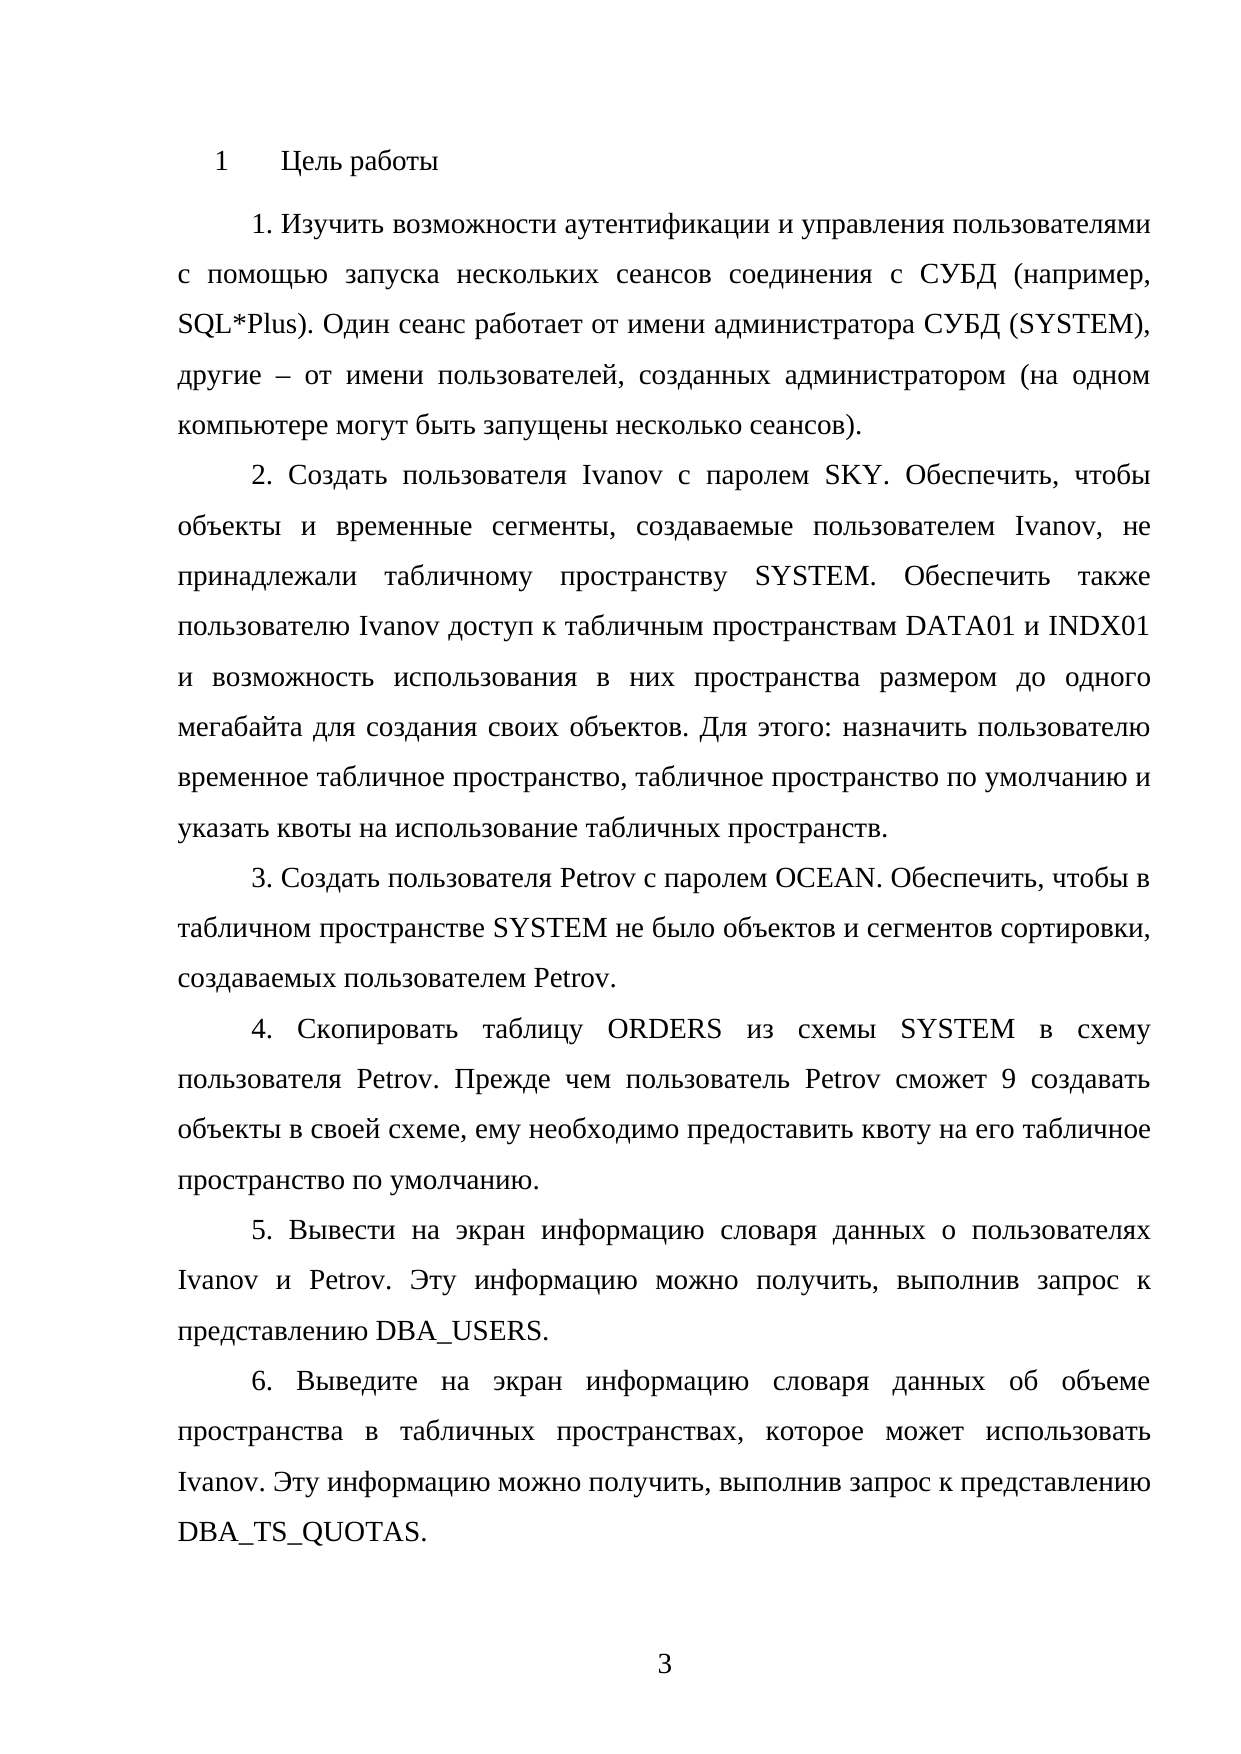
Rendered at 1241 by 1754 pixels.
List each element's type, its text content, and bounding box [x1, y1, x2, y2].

text 6. Выведите на экран информацию словаря данных об объеме пространства в табличных пространствах, которое может использовать Ivanov. Эту информацию можно получить, выполнив запрос к представлению DBA_TS_QUOTAS. [177, 1363, 1152, 1548]
text 1. Изучить возможности аутентификации и управления пользователями с помощью запуска нескольких сеансов соединения с СУБД (например, SQL*Plus). Один сеанс работает от имени администратора СУБД (SYSTEM), другие – от имени пользователей, созданных администратором (на одном компьютере могут быть запущены несколько сеансов). [177, 206, 1152, 441]
text 4. Скопировать таблицу ORDERS из схемы SYSTEM в схему пользователя Petrov. Прежде чем пользователь Petrov сможет 9 создавать объекты в своей схеме, ему необходимо предоставить квоту на его табличное пространство по умолчанию. [177, 1011, 1152, 1195]
list Цель работы [177, 143, 1152, 177]
text 3. Создать пользователя Petrov с паролем OCEAN. Обеспечить, чтобы в табличном пространстве SYSTEM не было объектов и сегментов сортировки, создаваемых пользователем Petrov. [177, 860, 1152, 994]
text 2. Создать пользователя Ivanov с паролем SKY. Обеспечить, чтобы объекты и временные сегменты, создаваемые пользователем Ivanov, не принадлежали табличному пространству SYSTEM. Обеспечить также пользователю Ivanov доступ к табличным пространствам DATA01 и INDX01 и возможность использования в них пространства размером до одного мегабайта для создания своих объектов. Для этого: назначить пользователю временное табличное пространство, табличное пространство по умолчанию и указать квоты на использование табличных пространств. [177, 457, 1152, 843]
text 5. Вывести на экран информацию словаря данных о пользователях Ivanov и Petrov. Эту информацию можно получить, выполнив запрос к представлению DBA_USERS. [177, 1212, 1152, 1346]
